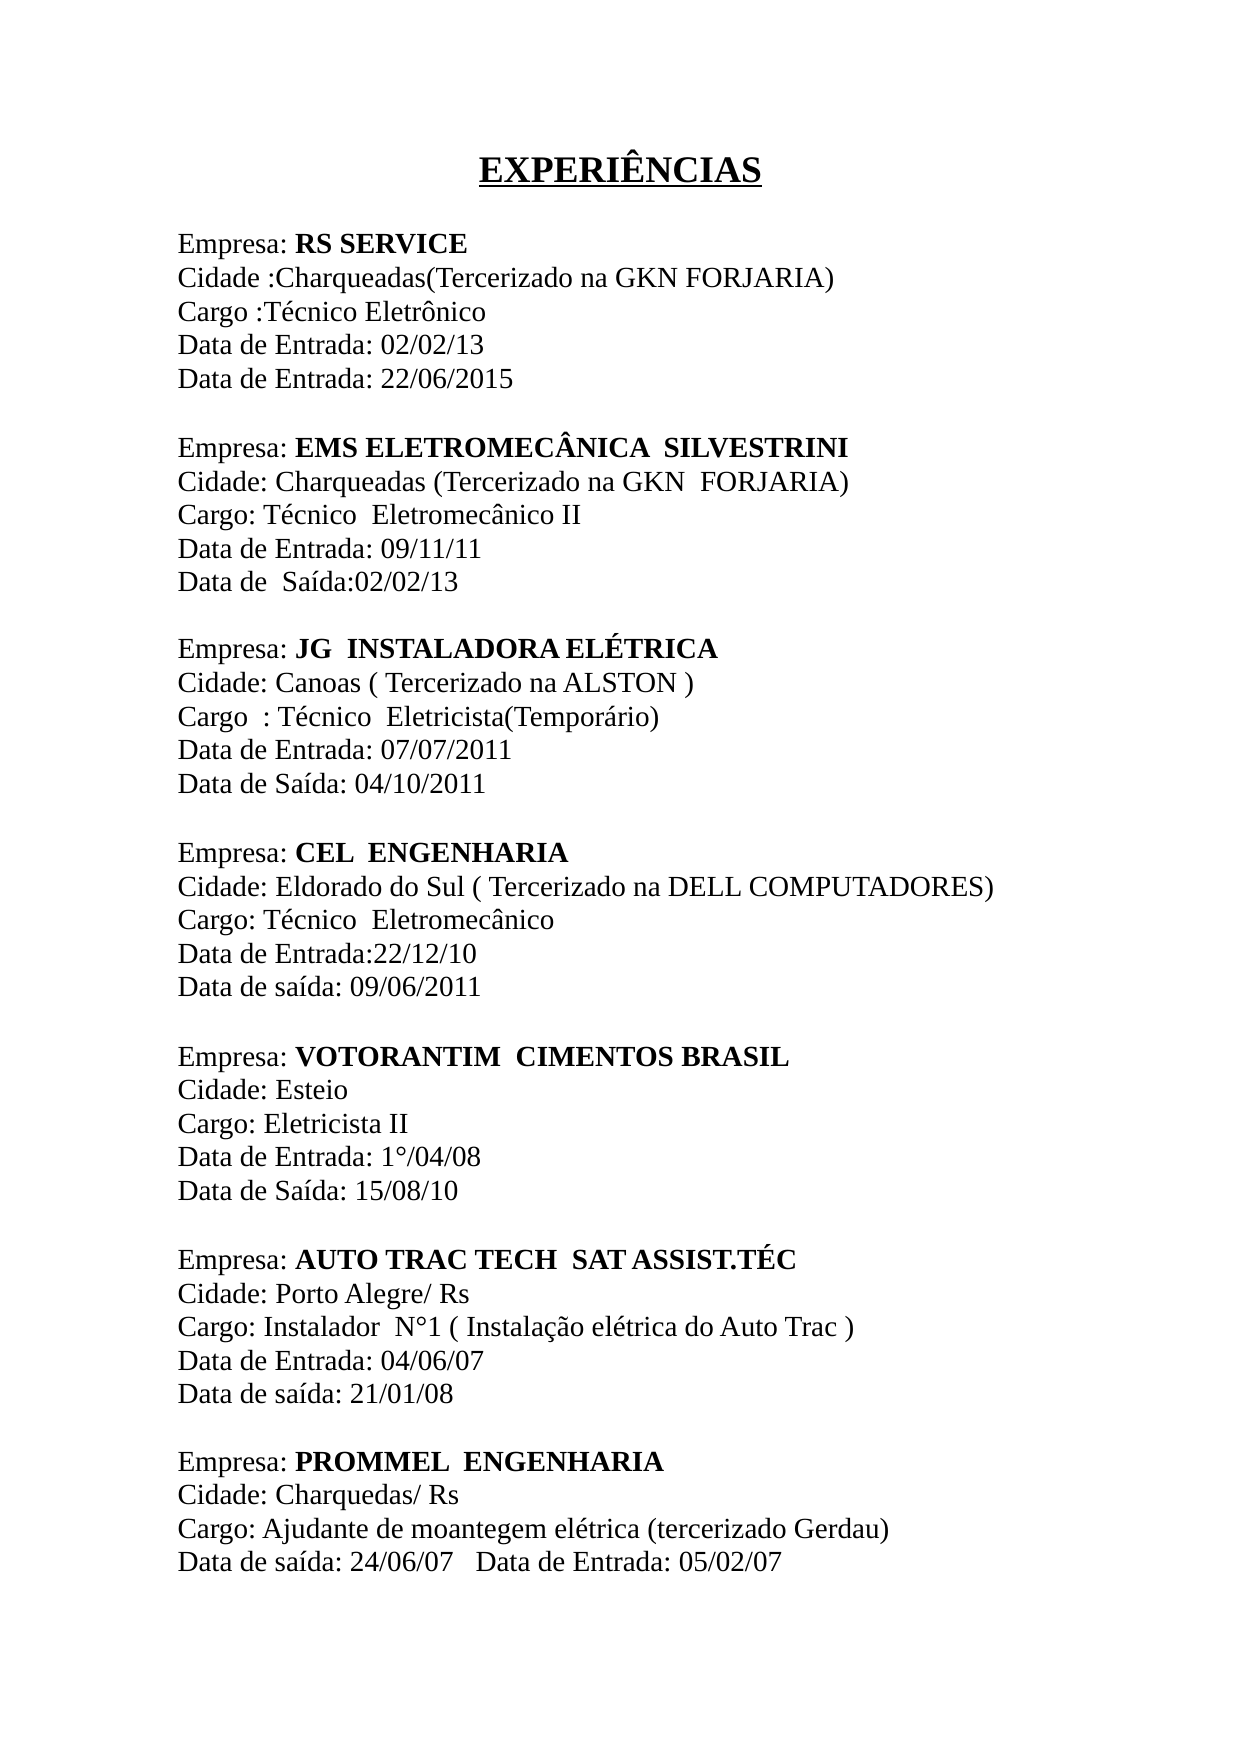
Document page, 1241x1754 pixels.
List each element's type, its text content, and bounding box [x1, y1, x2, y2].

text Cargo: Ajudante de moantegem elétrica (tercerizado Gerdau) [177, 1511, 1063, 1544]
text Cargo :Técnico Eletrônico [177, 294, 1063, 327]
text Data de Saída: 15/08/10 [177, 1173, 1063, 1207]
text Empresa: VOTORANTIM CIMENTOS BRASIL [177, 1039, 1063, 1072]
text Cidade: Charquedas/ Rs [177, 1477, 1063, 1511]
text Data de saída: 21/01/08 [177, 1377, 1063, 1410]
text Empresa: AUTO TRAC TECH SAT ASSIST.TÉC [177, 1242, 1063, 1276]
text Cidade: Eldorado do Sul ( Tercerizado na DELL COMPUTADORES) [177, 869, 1063, 902]
text Cargo: Eletricista II [177, 1106, 1063, 1139]
text Empresa: EMS ELETROMECÂNICA SILVESTRINI [177, 430, 1063, 464]
text Data de Saída:02/02/13 [177, 564, 1063, 598]
text Cidade: Charqueadas (Tercerizado na GKN FORJARIA) [177, 464, 1063, 497]
text Data de Entrada: 09/11/11 [177, 531, 1063, 564]
text Data de Entrada: 02/02/13 [177, 327, 1063, 361]
text Data de Entrada: 1°/04/08 [177, 1139, 1063, 1173]
text Data de Saída: 04/10/2011 [177, 766, 1063, 799]
text Data de Entrada: 07/07/2011 [177, 732, 1063, 766]
text Empresa: RS SERVICE [177, 227, 1063, 260]
text Data de saída: 24/06/07 Data de Entrada: 05/02/07 [177, 1544, 1063, 1578]
text Cidade :Charqueadas(Tercerizado na GKN FORJARIA) [177, 260, 1063, 294]
text Data de saída: 09/06/2011 [177, 969, 1063, 1003]
text Cargo: Instalador N°1 ( Instalação elétrica do Auto Trac ) [177, 1309, 1063, 1343]
text Empresa: PROMMEL ENGENHARIA [177, 1444, 1063, 1477]
text Data de Entrada: 04/06/07 [177, 1343, 1063, 1377]
text Cidade: Esteio [177, 1072, 1063, 1106]
text Empresa: JG INSTALADORA ELÉTRICA [177, 632, 1063, 665]
text Cidade: Porto Alegre/ Rs [177, 1276, 1063, 1309]
text Cargo: Técnico Eletromecânico II [177, 497, 1063, 531]
text Data de Entrada: 22/06/2015 [177, 361, 1063, 394]
text Cargo: Técnico Eletromecânico [177, 902, 1063, 936]
text EXPERIÊNCIAS [177, 148, 1063, 191]
text Data de Entrada:22/12/10 [177, 936, 1063, 969]
text Cidade: Canoas ( Tercerizado na ALSTON ) [177, 665, 1063, 699]
text Empresa: CEL ENGENHARIA [177, 835, 1063, 869]
text Cargo : Técnico Eletricista(Temporário) [177, 699, 1063, 732]
